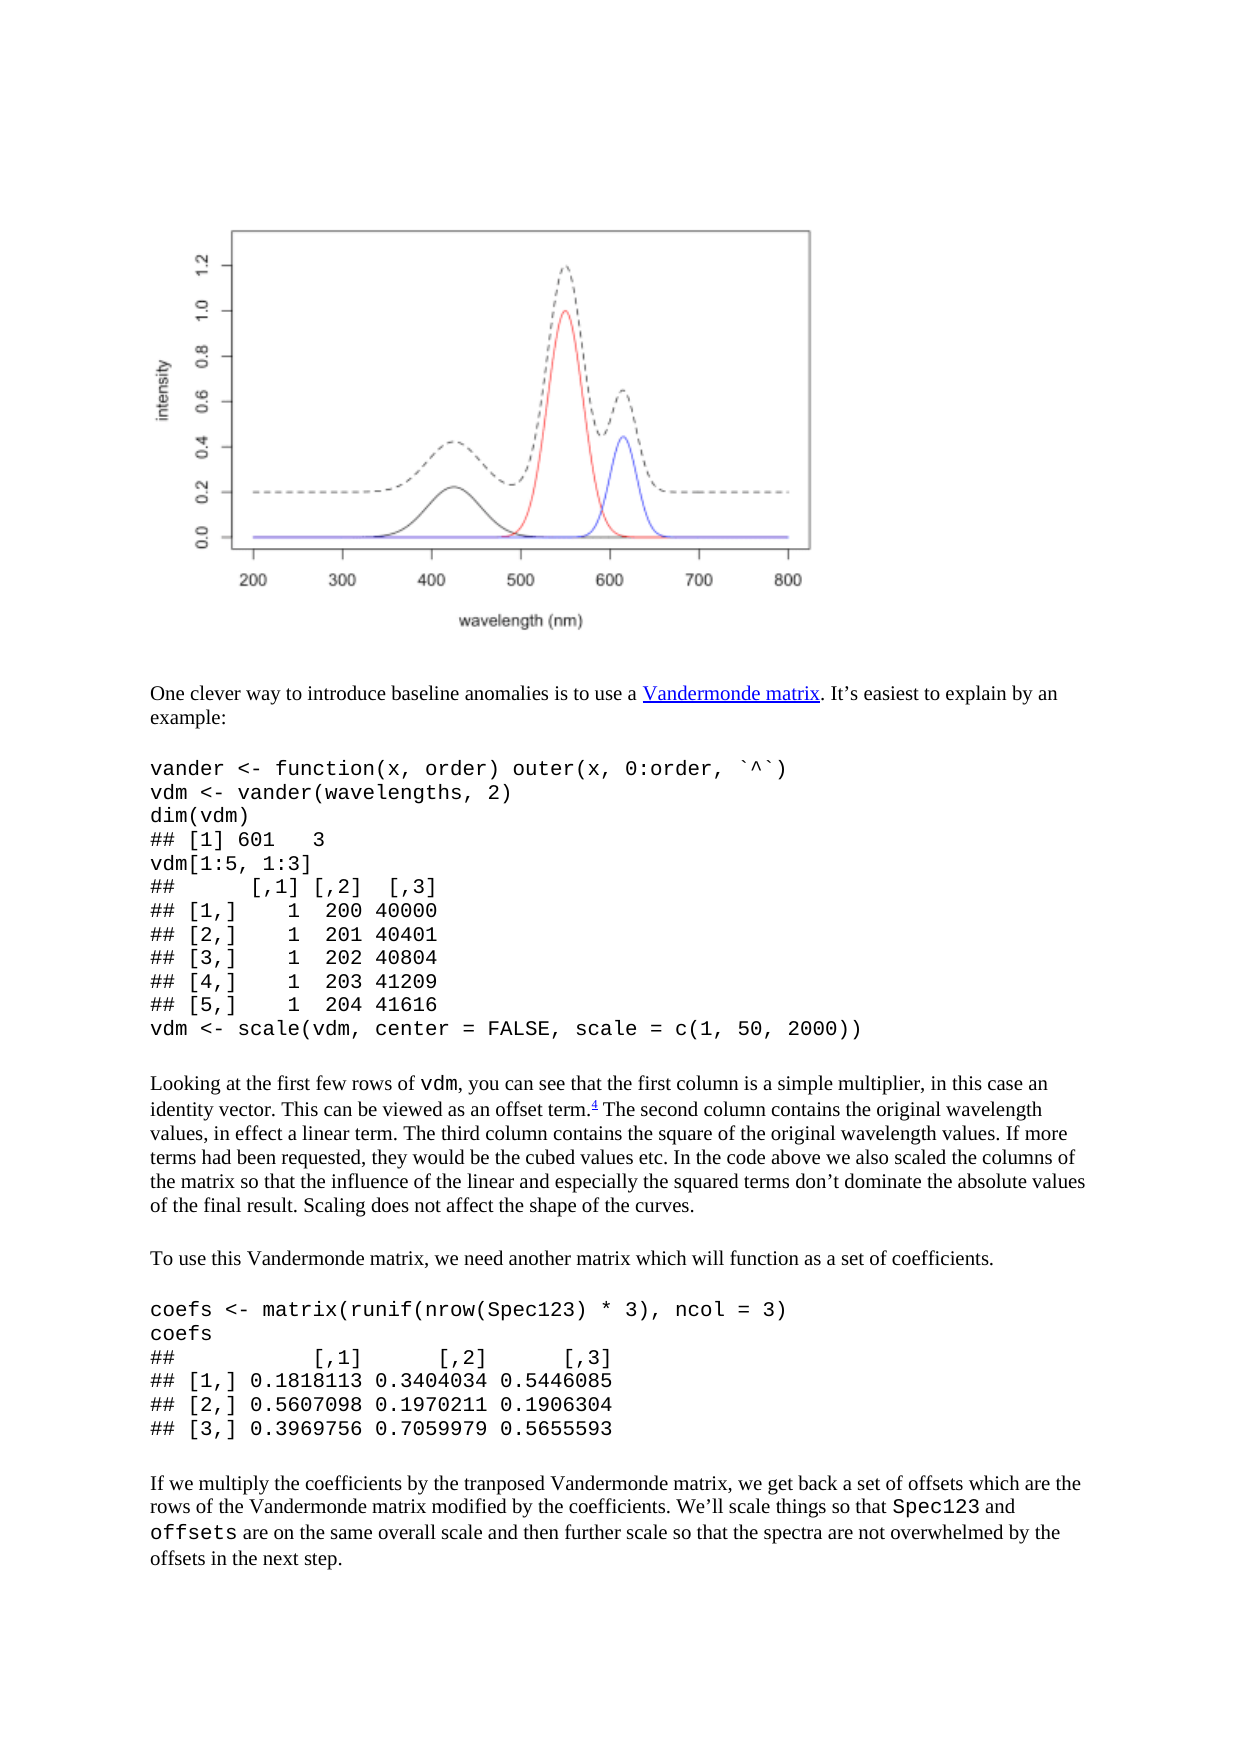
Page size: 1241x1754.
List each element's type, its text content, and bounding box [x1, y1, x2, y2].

text ## [,1] [,2] [,3] [150, 876, 1090, 900]
text coefs [150, 1323, 1090, 1347]
text vander <- function(x, order) outer(x, 0:order, `^`) [150, 758, 1090, 782]
picture [150, 150, 852, 652]
text ## [4,] 1 203 41209 [150, 971, 1090, 994]
text ## [5,] 1 204 41616 [150, 994, 1090, 1018]
text vdm[1:5, 1:3] [150, 853, 1090, 876]
text ## [1,] 0.1818113 0.3404034 0.5446085 [150, 1370, 1090, 1394]
text One clever way to introduce baseline anomalies is to use a Vandermonde matrix. It’s easiest to explain by an example: [150, 681, 1090, 729]
text ## [3,] 1 202 40804 [150, 947, 1090, 971]
text coefs <- matrix(runif(nrow(Spec123) * 3), ncol = 3) [150, 1299, 1090, 1323]
text If we multiply the coefficients by the tranposed Vandermonde matrix, we get back a set of offsets which are the rows of the Vandermonde matrix modified by the coefficients. We’ll scale things so that Spec123 and offsets are on the same overall scale and then further scale so that the spectra are not overwhelmed by the offsets in the next step. [150, 1470, 1090, 1570]
text ## [2,] 0.5607098 0.1970211 0.1906304 [150, 1394, 1090, 1418]
text Looking at the first few rows of vdm, you can see that the first column is a simple multiplier, in this case an identity vector. This can be viewed as an offset term.4 The second column contains the original wavelength values, in effect a linear term. The third column contains the square of the original wavelength values. If more terms had been requested, they would be the cubed values etc. In the code above we also scaled the columns of the matrix so that the influence of the linear and especially the squared terms don’t dominate the absolute values of the final result. Scaling does not affect the shape of the curves. [150, 1071, 1090, 1217]
text ## [3,] 0.3969756 0.7059979 0.5655593 [150, 1418, 1090, 1441]
text vdm <- scale(vdm, center = FALSE, scale = c(1, 50, 2000)) [150, 1018, 1090, 1042]
text dim(vdm) [150, 805, 1090, 829]
text ## [,1] [,2] [,3] [150, 1347, 1090, 1370]
text ## [1,] 1 200 40000 [150, 900, 1090, 923]
text ## [1] 601 3 [150, 829, 1090, 853]
text To use this Vandermonde matrix, we need another matrix which will function as a set of coefficients. [150, 1246, 1090, 1270]
text ## [2,] 1 201 40401 [150, 923, 1090, 947]
text vdm <- vander(wavelengths, 2) [150, 782, 1090, 805]
